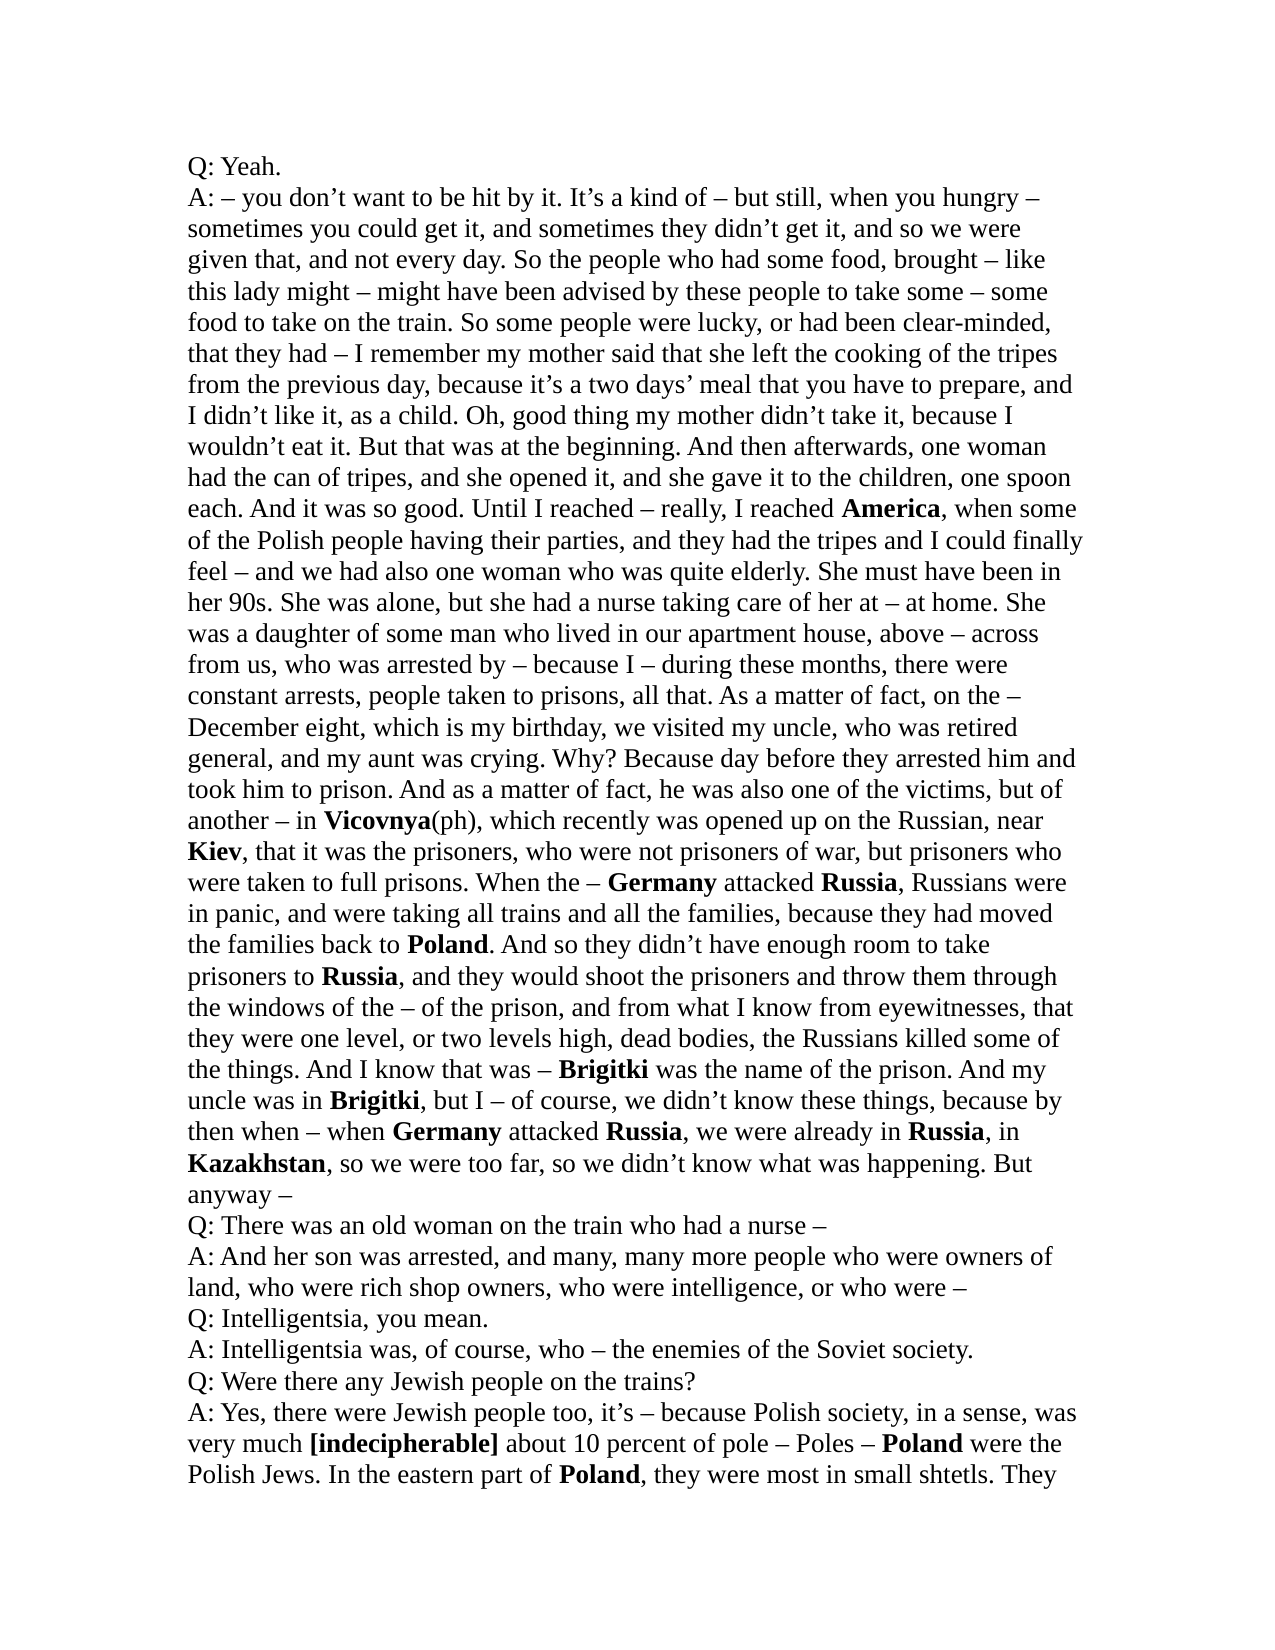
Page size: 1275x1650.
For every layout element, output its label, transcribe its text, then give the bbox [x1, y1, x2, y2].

text A: – you don’t want to be hit by it. It’s a kind of – but still, when you hungry – sometimes you could get it, and sometimes they didn’t get it, and so we were given that, and not every day. So the people who had some food, brought – like this lady might – might have been advised by these people to take some – some food to take on the train. So some people were lucky, or had been clear-minded, that they had – I remember my mother said that she left the cooking of the tripes from the previous day, because it’s a two days’ meal that you have to prepare, and I didn’t like it, as a child. Oh, good thing my mother didn’t take it, because I wouldn’t eat it. But that was at the beginning. And then afterwards, one woman had the can of tripes, and she opened it, and she gave it to the children, one spoon each. And it was so good. Until I reached – really, I reached America, when some of the Polish people having their parties, and they had the tripes and I could finally feel – and we had also one woman who was quite elderly. She must have been in her 90s. She was alone, but she had a nurse taking care of her at – at home. She was a daughter of some man who lived in our apartment house, above – across from us, who was arrested by – because I – during these months, there were constant arrests, people taken to prisons, all that. As a matter of fact, on the – December eight, which is my birthday, we visited my uncle, who was retired general, and my aunt was crying. Why? Because day before they arrested him and took him to prison. And as a matter of fact, he was also one of the victims, but of another – in Vicovnya(ph), which recently was opened up on the Russian, near Kiev, that it was the prisoners, who were not prisoners of war, but prisoners who were taken to full prisons. When the – Germany attacked Russia, Russians were in panic, and were taking all trains and all the families, because they had moved the families back to Poland. And so they didn’t have enough room to take prisoners to Russia, and they would shoot the prisoners and throw them through the windows of the – of the prison, and from what I know from eyewitnesses, that they were one level, or two levels high, dead bodies, the Russians killed some of the things. And I know that was – Brigitki was the name of the prison. And my uncle was in Brigitki, but I – of course, we didn’t know these things, because by then when – when Germany attacked Russia, we were already in Russia, in Kazakhstan, so we were too far, so we didn’t know what was happening. But anyway – [187, 399, 1087, 1427]
text Q: There was an old woman on the train who had a nurse – [187, 1427, 1087, 1458]
text Q: Yeah. [187, 368, 1087, 399]
text A: – wagon. And it’s only after some days maybe, when we reached Ukrainian side, they would let us go and relieve ourselves sometimes, but if we were passing a place that there were like bushes around, or – or trees, or [indecipherable]. But otherwise they were, you know, hurry, hurry, hurry, and they would bring – usually toward the end of the day, they would bring us in the pails, some kind of soup which was watery mixed vegetables, and very hard, Russian bread, you know, like – [187, 150, 1087, 368]
